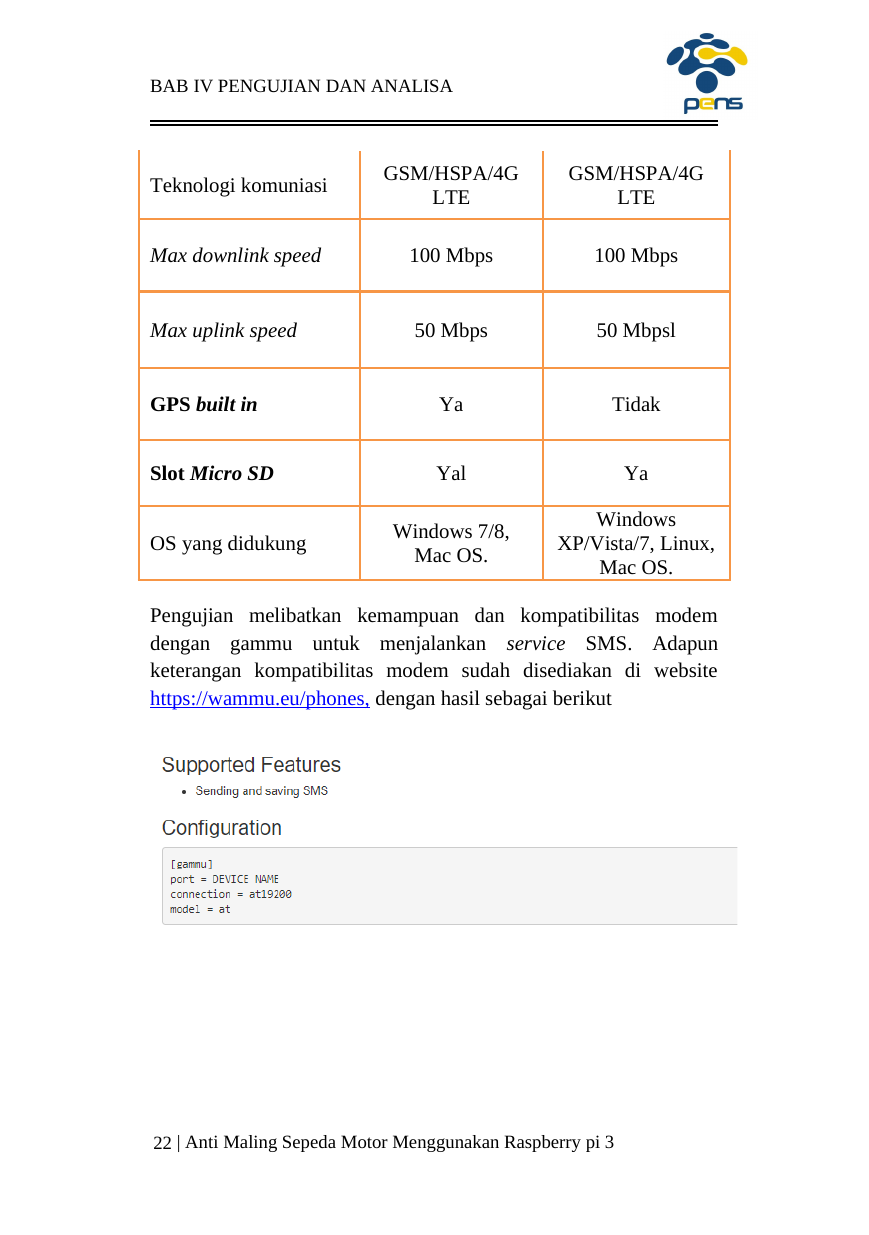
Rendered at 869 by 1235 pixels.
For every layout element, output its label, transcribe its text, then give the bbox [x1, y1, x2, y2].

table_cell OS yang didukung [140, 507, 359, 579]
table_cell GSM/HSPA/4G LTE [544, 151, 729, 218]
table_cell Slot Micro SD [140, 441, 359, 505]
table_cell GSM/HSPA/4G LTE [361, 151, 542, 218]
table_cell 50 Mbpsl [544, 293, 729, 367]
table_cell Yal [361, 441, 542, 505]
table_cell Max uplink speed [140, 293, 359, 367]
table_cell 50 Mbps [361, 293, 542, 367]
table_cell Ya [361, 369, 542, 439]
table_cell Tidak [544, 369, 729, 439]
picture [150, 741, 738, 932]
table_cell 100 Mbps [361, 220, 542, 290]
table_cell Ya [544, 441, 729, 505]
table_cell Teknologi komuniasi [140, 151, 359, 218]
table_cell Windows 7/8, Mac OS. [361, 507, 542, 579]
list Pengujian melibatkan kemampuan dan kompatibilitas modem dengan gammu untuk menjalankan service SMS. Adapun keterangan kompatibilitas modem sudah disediakan di website https://wammu.eu/phones, dengan hasil sebagai berikut [150, 603, 718, 710]
table_cell GPS built in [140, 369, 359, 439]
table_cell Max downlink speed [140, 220, 359, 290]
table_cell 100 Mbps [544, 220, 729, 290]
table_cell Windows XP/Vista/7, Linux, Mac OS. [544, 507, 729, 579]
picture [663, 31, 758, 120]
